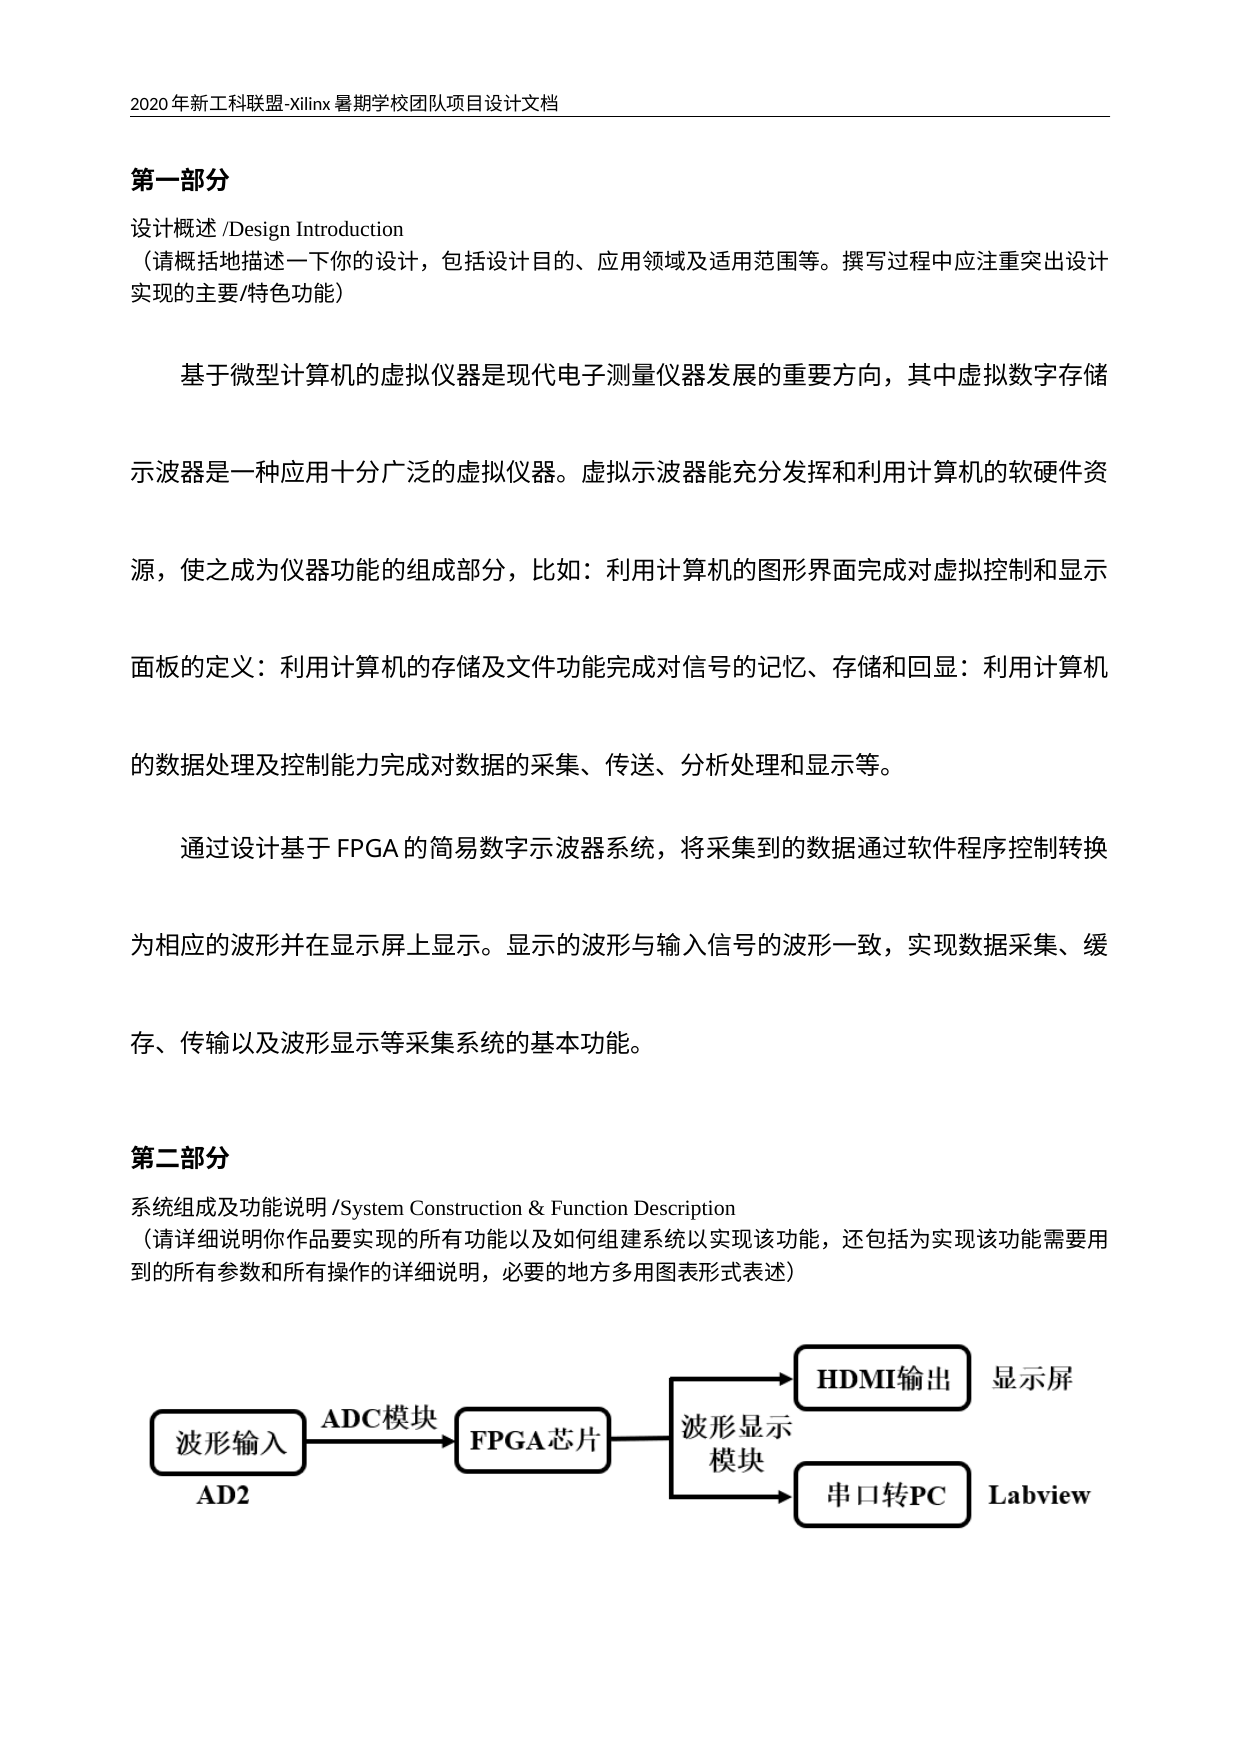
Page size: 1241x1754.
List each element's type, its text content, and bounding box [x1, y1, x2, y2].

text （请详细说明你作品要实现的所有功能以及如何组建系统以实现该功能，还包括为实现该功能需要用到的所有参数和所有操作的详细说明，必要的地方多用图表形式表述） [130, 1222, 1110, 1287]
text 基于微型计算机的虚拟仪器是现代电子测量仪器发展的重要方向，其中虚拟数字存储示波器是一种应用十分广泛的虚拟仪器。虚拟示波器能充分发挥和利用计算机的软硬件资源，使之成为仪器功能的组成部分，比如：利用计算机的图形界面完成对虚拟控制和显示面板的定义：利用计算机的存储及文件功能完成对信号的记忆、存储和回显：利用计算机的数据处理及控制能力完成对数据的采集、传送、分析处理和显示等。 [130, 341, 1110, 796]
text 系统组成及功能说明 /System Construction & Function Description [130, 1189, 1110, 1222]
text （请概括地描述一下你的设计，包括设计目的、应用领域及适用范围等。撰写过程中应注重突出设计实现的主要/特色功能） [130, 243, 1110, 308]
picture [129, 1319, 1111, 1549]
text 设计概述 /Design Introduction [130, 211, 1110, 243]
text 第二部分 [130, 1124, 1110, 1189]
text 第一部分 [130, 146, 1110, 211]
text 通过设计基于FPGA的简易数字示波器系统，将采集到的数据通过软件程序控制转换为相应的波形并在显示屏上显示。显示的波形与输入信号的波形一致，实现数据采集、缓存、传输以及波形显示等采集系统的基本功能。 [130, 814, 1110, 1074]
